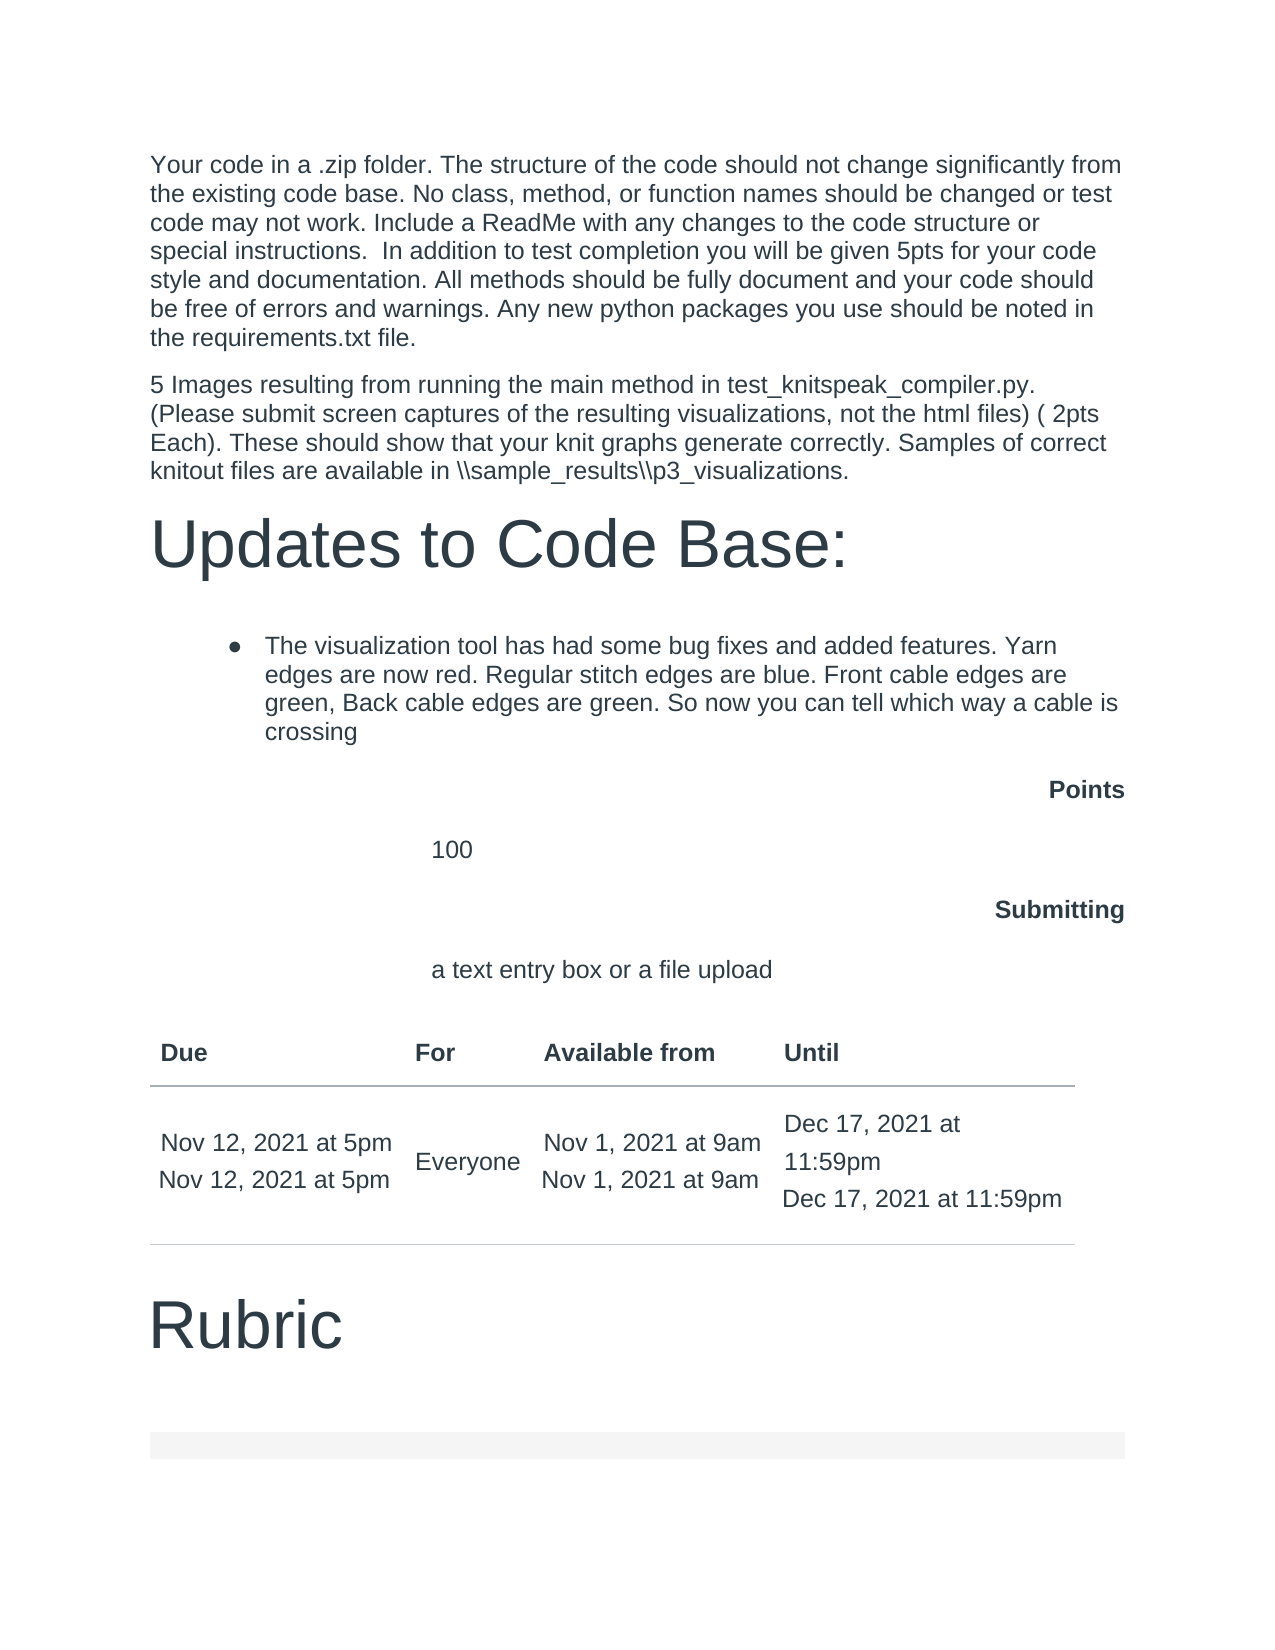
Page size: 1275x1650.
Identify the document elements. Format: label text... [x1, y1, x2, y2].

table_cell Nov 1, 2021 at 9am Nov 1, 2021 at 9am [533, 1087, 773, 1243]
table_cell Dec 17, 2021 at 11:59pm Dec 17, 2021 at 11:59pm [774, 1087, 1075, 1243]
text a text entry box or a file upload [431, 955, 1125, 984]
table_cell Nov 12, 2021 at 5pm Nov 12, 2021 at 5pm [150, 1087, 404, 1243]
text 5 Images resulting from running the main method in test_knitspeak_compiler.py. (Please submit screen captures of the resulting visualizations, not the html files) ( 2pts Each). These should show that your knit graphs generate correctly. Samples of correct knitout files are available in \\sample_results\\p3_visualizations. [150, 370, 1125, 485]
table_header Until [774, 1015, 1075, 1085]
table_cell Everyone [405, 1087, 533, 1243]
text 100 [431, 835, 1125, 864]
table_header Due [150, 1015, 404, 1085]
list The visualization tool has had some bug fixes and added features. Yarn edges are now red. Regular stitch edges are blue. Front cable edges are green, Back cable edges are green. So now you can tell which way a cable is crossing [227, 631, 1125, 746]
text Submitting [150, 895, 1125, 924]
table_header Available from [533, 1015, 773, 1085]
text Points [150, 775, 1125, 804]
subtitle Rubric [148, 1284, 1127, 1362]
subtitle Updates to Code Base: [150, 504, 1125, 582]
table_header For [405, 1015, 533, 1085]
text Your code in a .zip folder. The structure of the code should not change significantly from the existing code base. No class, method, or function names should be changed or test code may not work. Include a ReadMe with any changes to the code structure or special instructions. In addition to test completion you will be given 5pts for your code style and documentation. All methods should be fully document and your code should be free of errors and warnings. Any new python packages you use should be noted in the requirements.txt file. [150, 150, 1125, 351]
